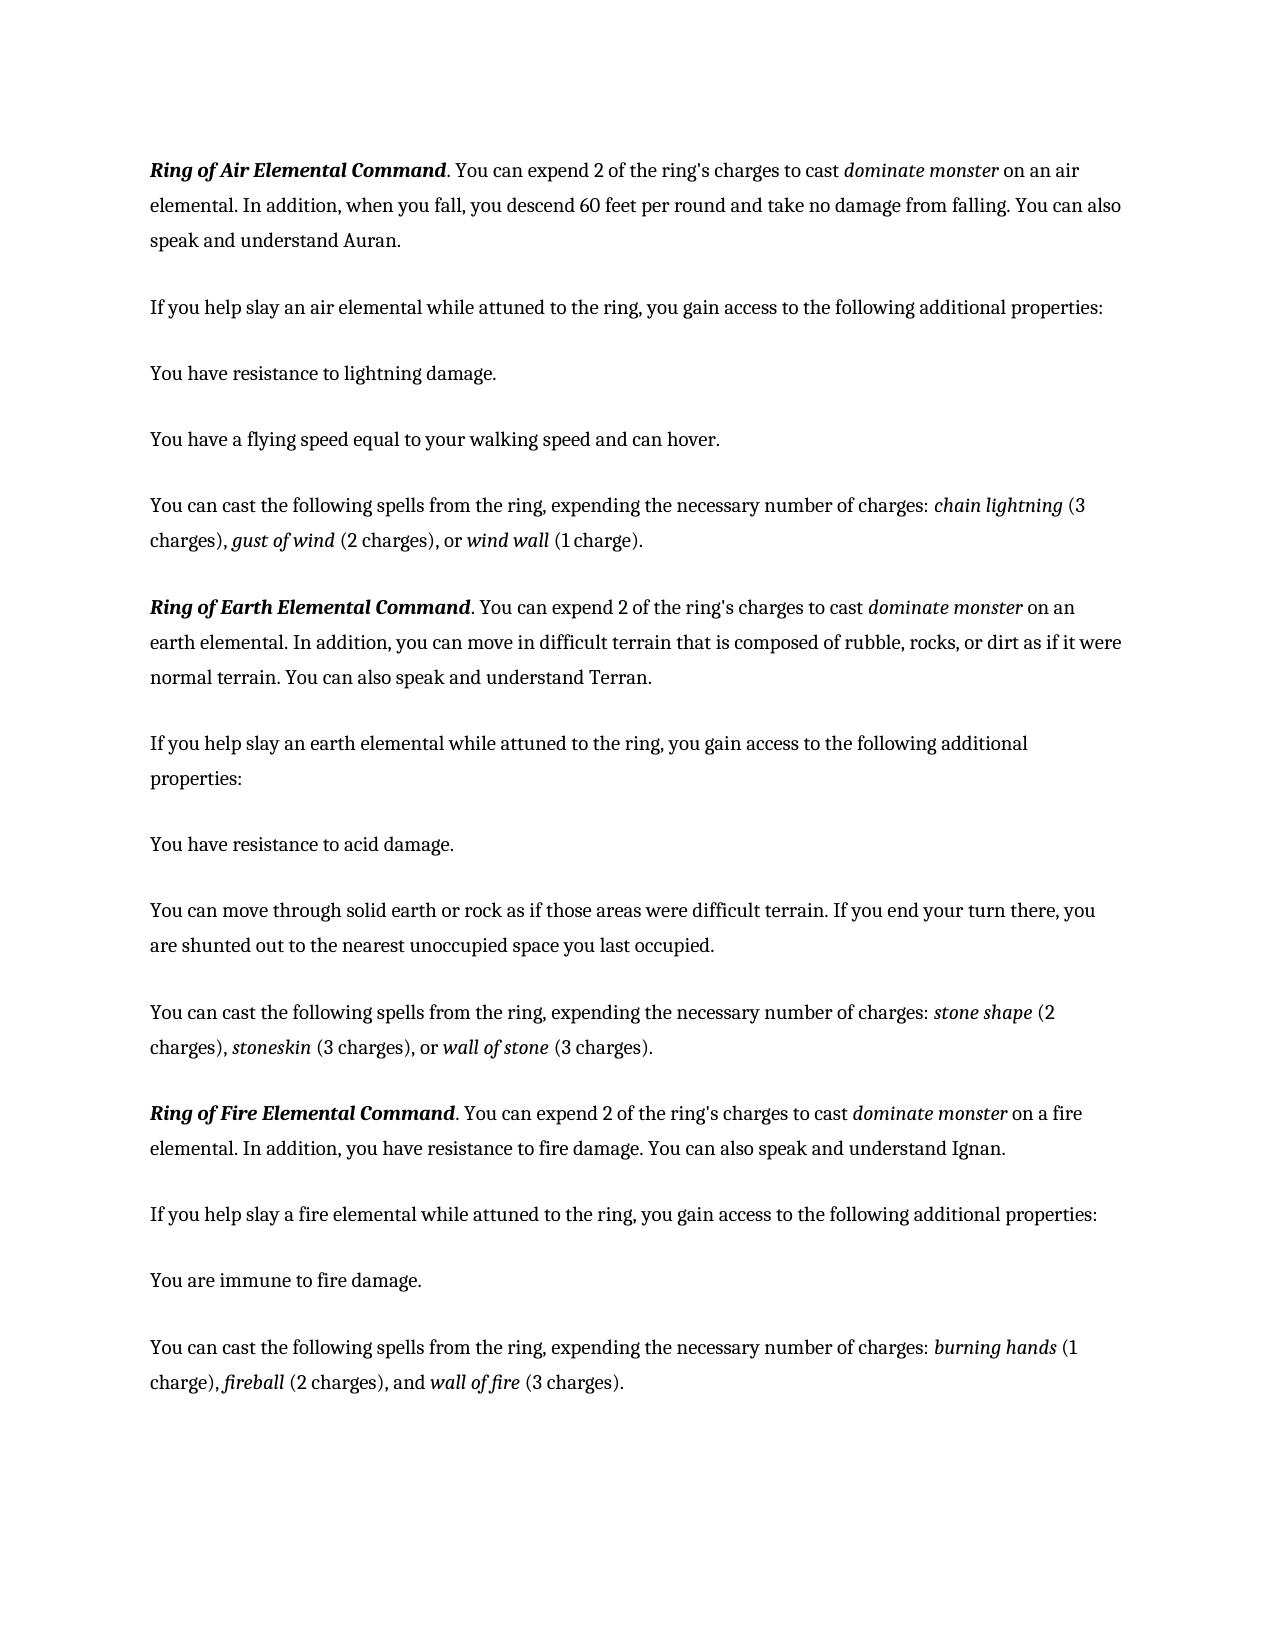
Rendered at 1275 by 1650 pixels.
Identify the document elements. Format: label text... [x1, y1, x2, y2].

text If you help slay a fire elemental while attuned to the ring, you gain access to the following additional properties: [150, 1194, 1125, 1229]
text If you help slay an air elemental while attuned to the ring, you gain access to the following additional properties: [150, 286, 1125, 321]
text Ring of Air Elemental Command. You can expend 2 of the ring's charges to cast dominate monster on an air elemental. In addition, when you fall, you descend 60 feet per round and take no damage from falling. You can also speak and understand Auran. [150, 150, 1125, 255]
text If you help slay an earth elemental while attuned to the ring, you gain access to the following additional properties: [150, 722, 1125, 792]
text Ring of Earth Elemental Command. You can expend 2 of the ring's charges to cast dominate monster on an earth elemental. In addition, you can move in difficult terrain that is composed of rubble, rocks, or dirt as if it were normal terrain. You can also speak and understand Terran. [150, 586, 1125, 691]
text Ring of Fire Elemental Command. You can expend 2 of the ring's charges to cast dominate monster on a fire elemental. In addition, you have resistance to fire damage. You can also speak and understand Ignan. [150, 1092, 1125, 1162]
